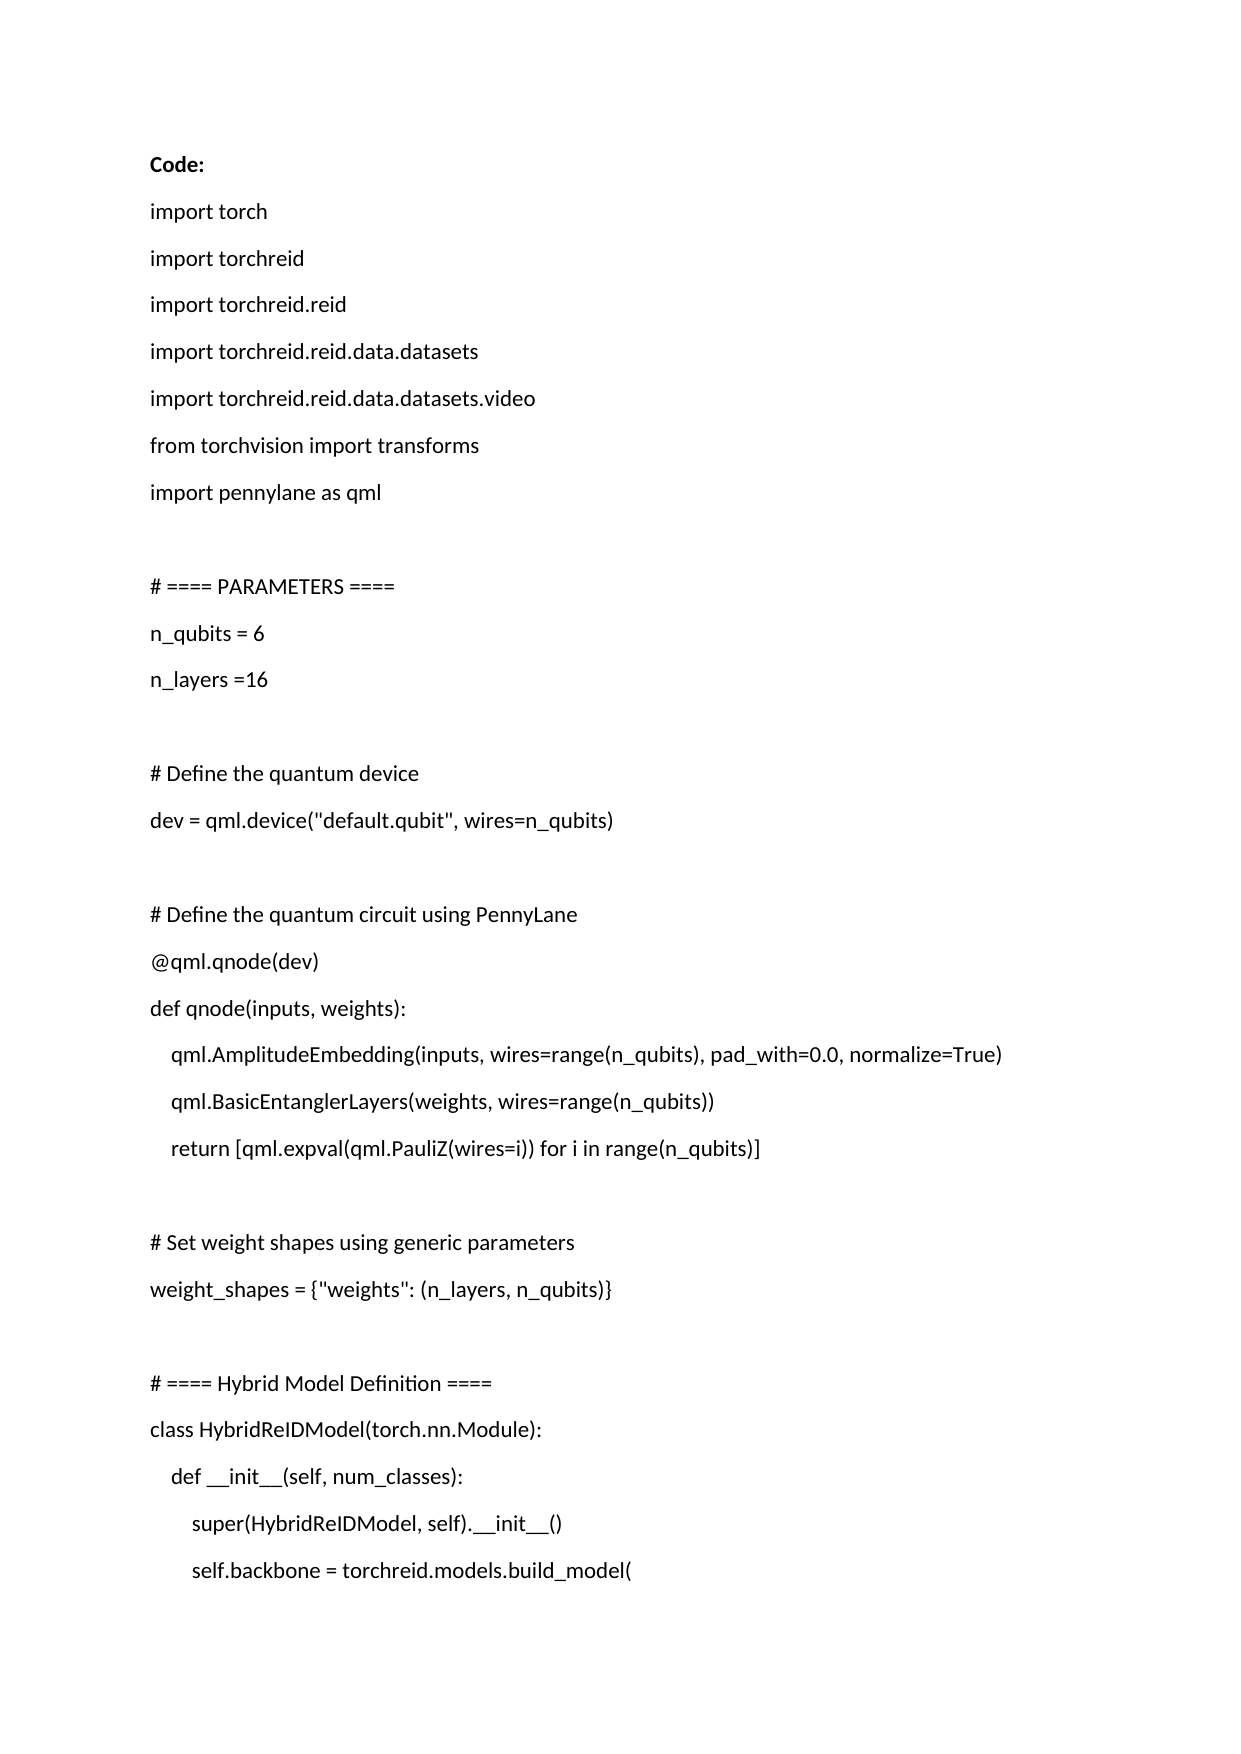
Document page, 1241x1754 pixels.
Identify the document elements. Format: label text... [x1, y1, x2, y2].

text from torchvision import transforms [150, 431, 1090, 459]
text # ==== Hybrid Model Definition ==== [150, 1369, 1090, 1397]
text dev = qml.device("default.qubit", wires=n_qubits) [150, 806, 1090, 834]
text qml.AmplitudeEmbedding(inputs, wires=range(n_qubits), pad_with=0.0, normalize=True) [150, 1041, 1090, 1069]
text qml.BasicEntanglerLayers(weights, wires=range(n_qubits)) [150, 1087, 1090, 1116]
text weight_shapes = {"weights": (n_layers, n_qubits)} [150, 1275, 1090, 1303]
text super(HybridReIDModel, self).__init__() [150, 1509, 1090, 1537]
text # Define the quantum device [150, 759, 1090, 787]
text import torchreid.reid.data.datasets [150, 337, 1090, 366]
text return [qml.expval(qml.PauliZ(wires=i)) for i in range(n_qubits)] [150, 1134, 1090, 1162]
text Code: [150, 150, 1090, 178]
text n_layers =16 [150, 666, 1090, 694]
text import torchreid.reid [150, 291, 1090, 319]
text n_qubits = 6 [150, 619, 1090, 647]
text self.backbone = torchreid.models.build_model( [150, 1556, 1090, 1584]
text # Set weight shapes using generic parameters [150, 1228, 1090, 1256]
text class HybridReIDModel(torch.nn.Module): [150, 1416, 1090, 1444]
text # Define the quantum circuit using PennyLane [150, 900, 1090, 928]
text import torchreid [150, 244, 1090, 272]
text def __init__(self, num_classes): [150, 1462, 1090, 1491]
text # ==== PARAMETERS ==== [150, 572, 1090, 600]
text def qnode(inputs, weights): [150, 994, 1090, 1022]
text @qml.qnode(dev) [150, 947, 1090, 975]
text import torch [150, 197, 1090, 225]
text import pennylane as qml [150, 478, 1090, 506]
text import torchreid.reid.data.datasets.video [150, 384, 1090, 412]
